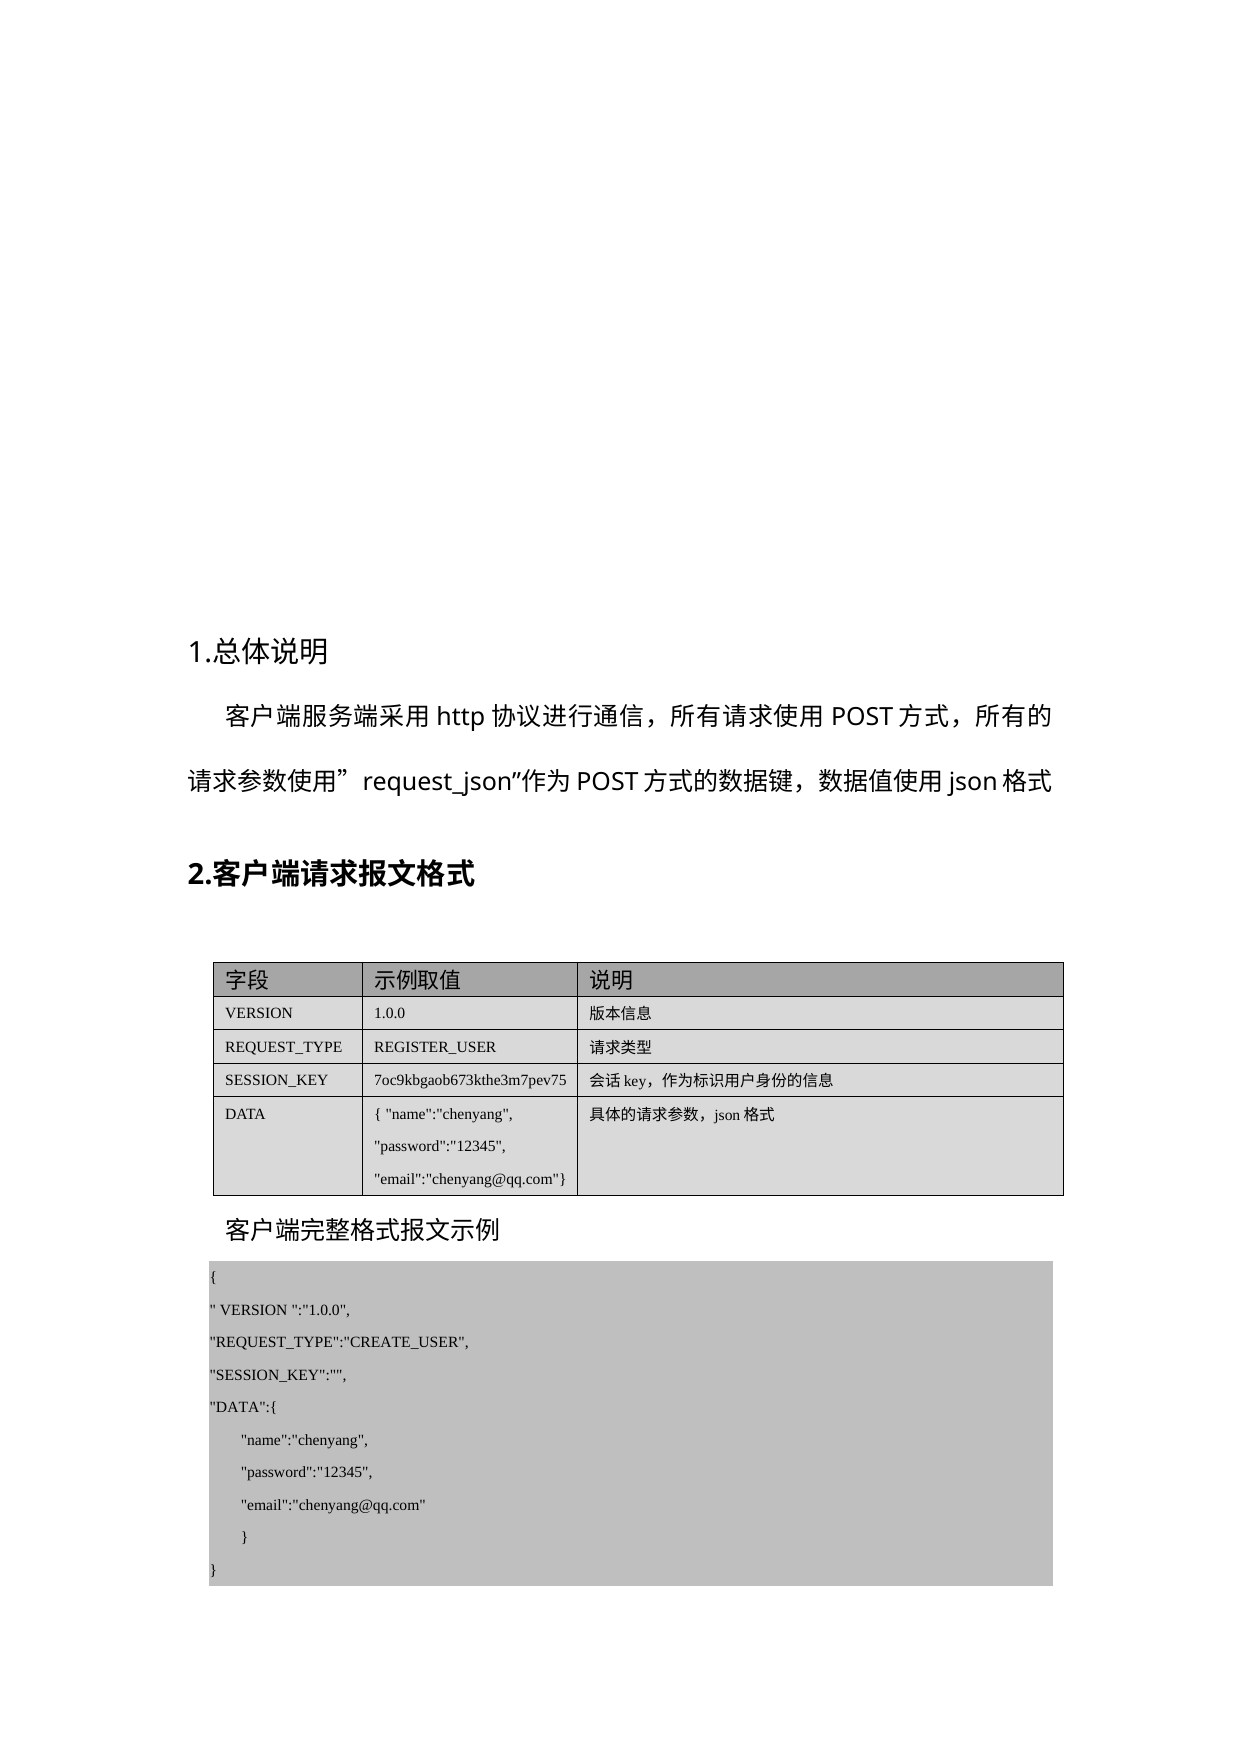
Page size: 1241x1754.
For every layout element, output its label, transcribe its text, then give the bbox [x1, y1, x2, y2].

table_cell 版本信息 [578, 997, 1063, 1029]
table_cell VERSION [214, 997, 362, 1029]
text } [209, 1553, 1053, 1586]
table_cell SESSION_KEY [214, 1064, 362, 1096]
text "password":"12345", [209, 1456, 1053, 1488]
text { [209, 1261, 1053, 1293]
text } [209, 1521, 1053, 1553]
text "DATA":{ [209, 1391, 1053, 1423]
table_cell { "name":"chenyang", "password":"12345", "email":"chenyang@qq.com"} [363, 1097, 577, 1195]
list 客户端服务端采用http协议进行通信，所有请求使用POST方式，所有的请求参数使用”request_json”作为POST方式的数据键，数据值使用json格式 [187, 682, 1053, 812]
text " VERSION ":"1.0.0", [209, 1293, 1053, 1326]
table_cell DATA [214, 1097, 362, 1195]
table_cell 7oc9kbgaob673kthe3m7pev75 [363, 1064, 577, 1096]
text "name":"chenyang", [209, 1423, 1053, 1456]
table_cell 请求类型 [578, 1030, 1063, 1063]
list 客户端完整格式报文示例 [225, 1196, 1053, 1261]
text "SESSION_KEY":"", [209, 1358, 1053, 1391]
table_cell 1.0.0 [363, 997, 577, 1029]
table_cell 会话key，作为标识用户身份的信息 [578, 1064, 1063, 1096]
table_header 字段 [214, 963, 362, 996]
table_header 示例取值 [363, 963, 577, 996]
text "email":"chenyang@qq.com" [209, 1488, 1053, 1521]
text "REQUEST_TYPE":"CREATE_USER", [209, 1326, 1053, 1358]
table_cell 具体的请求参数，json格式 [578, 1097, 1063, 1195]
subtitle 2.客户端请求报文格式 [187, 839, 1053, 904]
table_cell REQUEST_TYPE [214, 1030, 362, 1063]
text 1.总体说明 [187, 617, 1053, 682]
table_cell REGISTER_USER [363, 1030, 577, 1063]
table_header 说明 [578, 963, 1063, 996]
